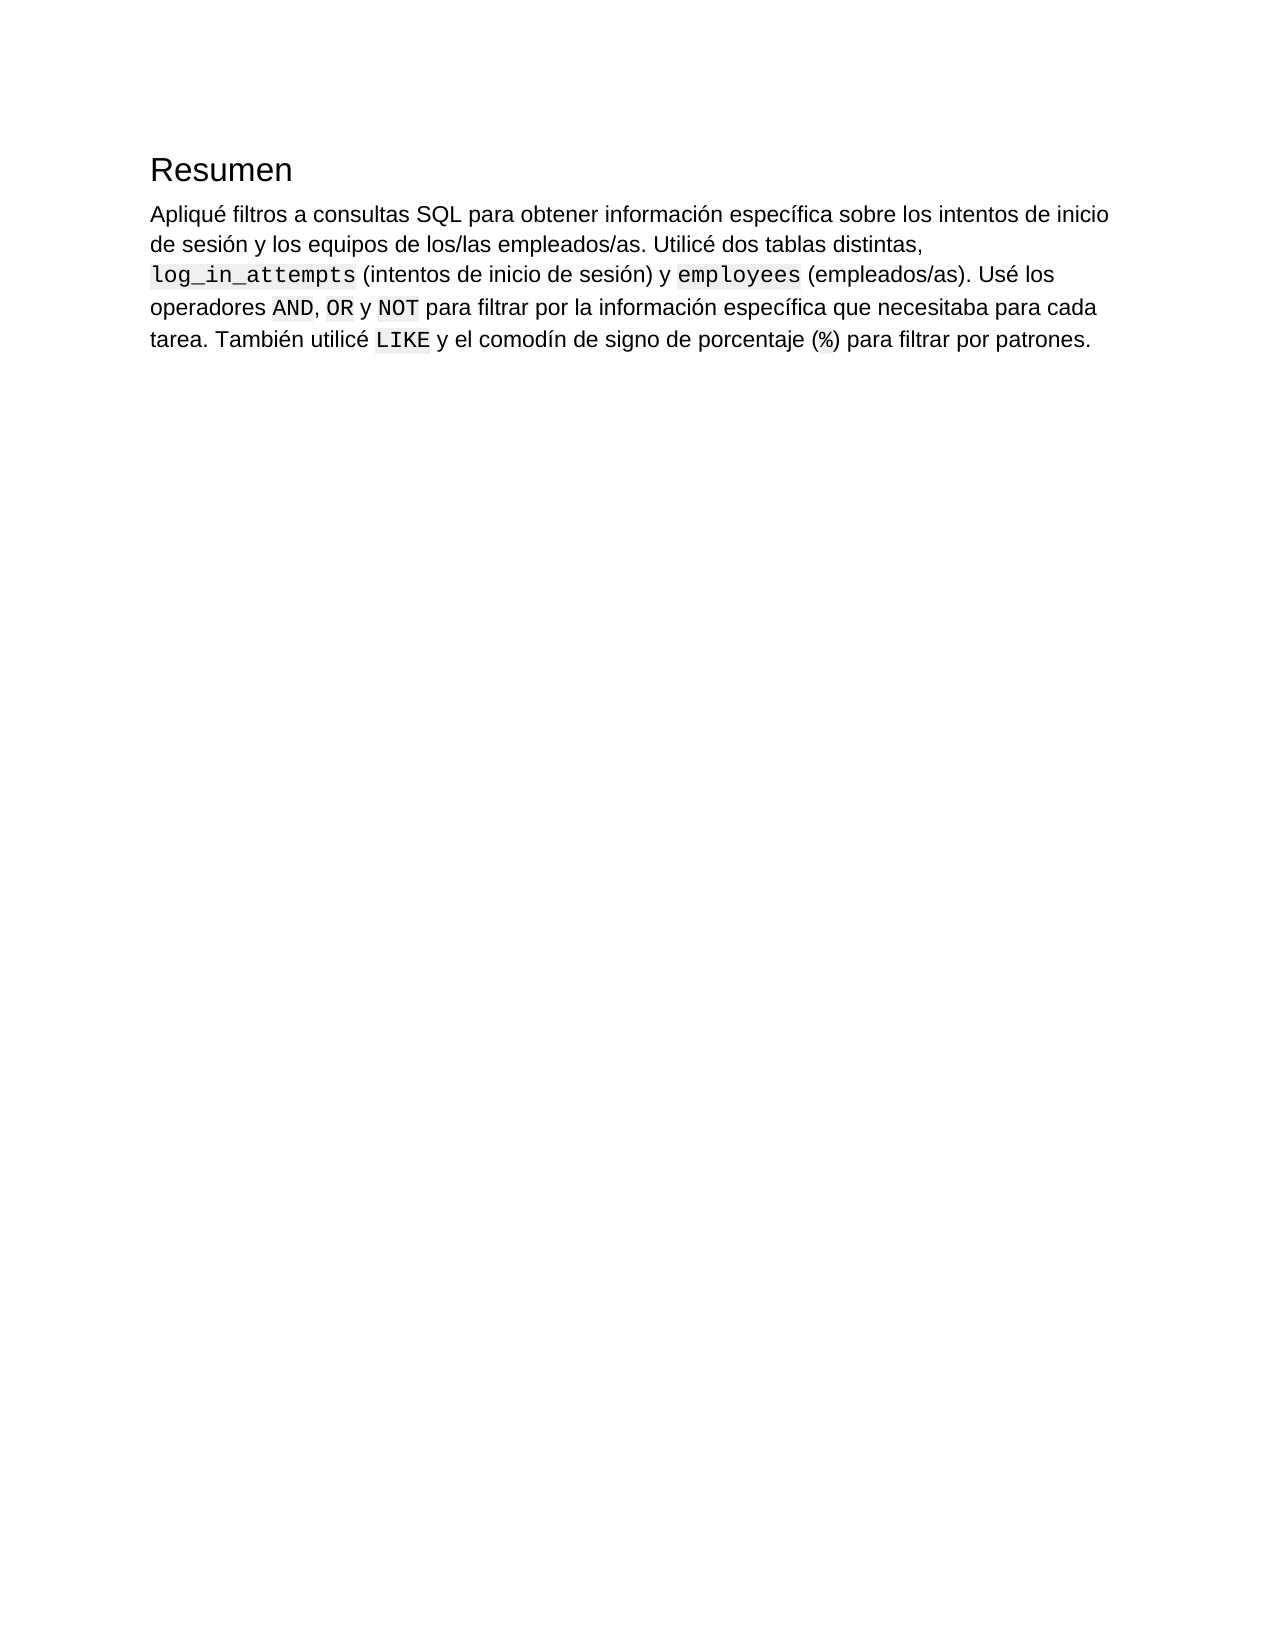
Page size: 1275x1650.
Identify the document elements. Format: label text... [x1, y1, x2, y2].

text Apliqué filtros a consultas SQL para obtener información específica sobre los intentos de inicio de sesión y los equipos de los/las empleados/as. Utilicé dos tablas distintas, log_in_attempts (intentos de inicio de sesión) y employees (empleados/as). Usé los operadores AND, OR y NOT para filtrar por la información específica que necesitaba para cada tarea. También utilicé LIKE y el comodín de signo de porcentaje (%) para filtrar por patrones. [150, 201, 1125, 354]
subtitle Resumen [150, 150, 1125, 188]
